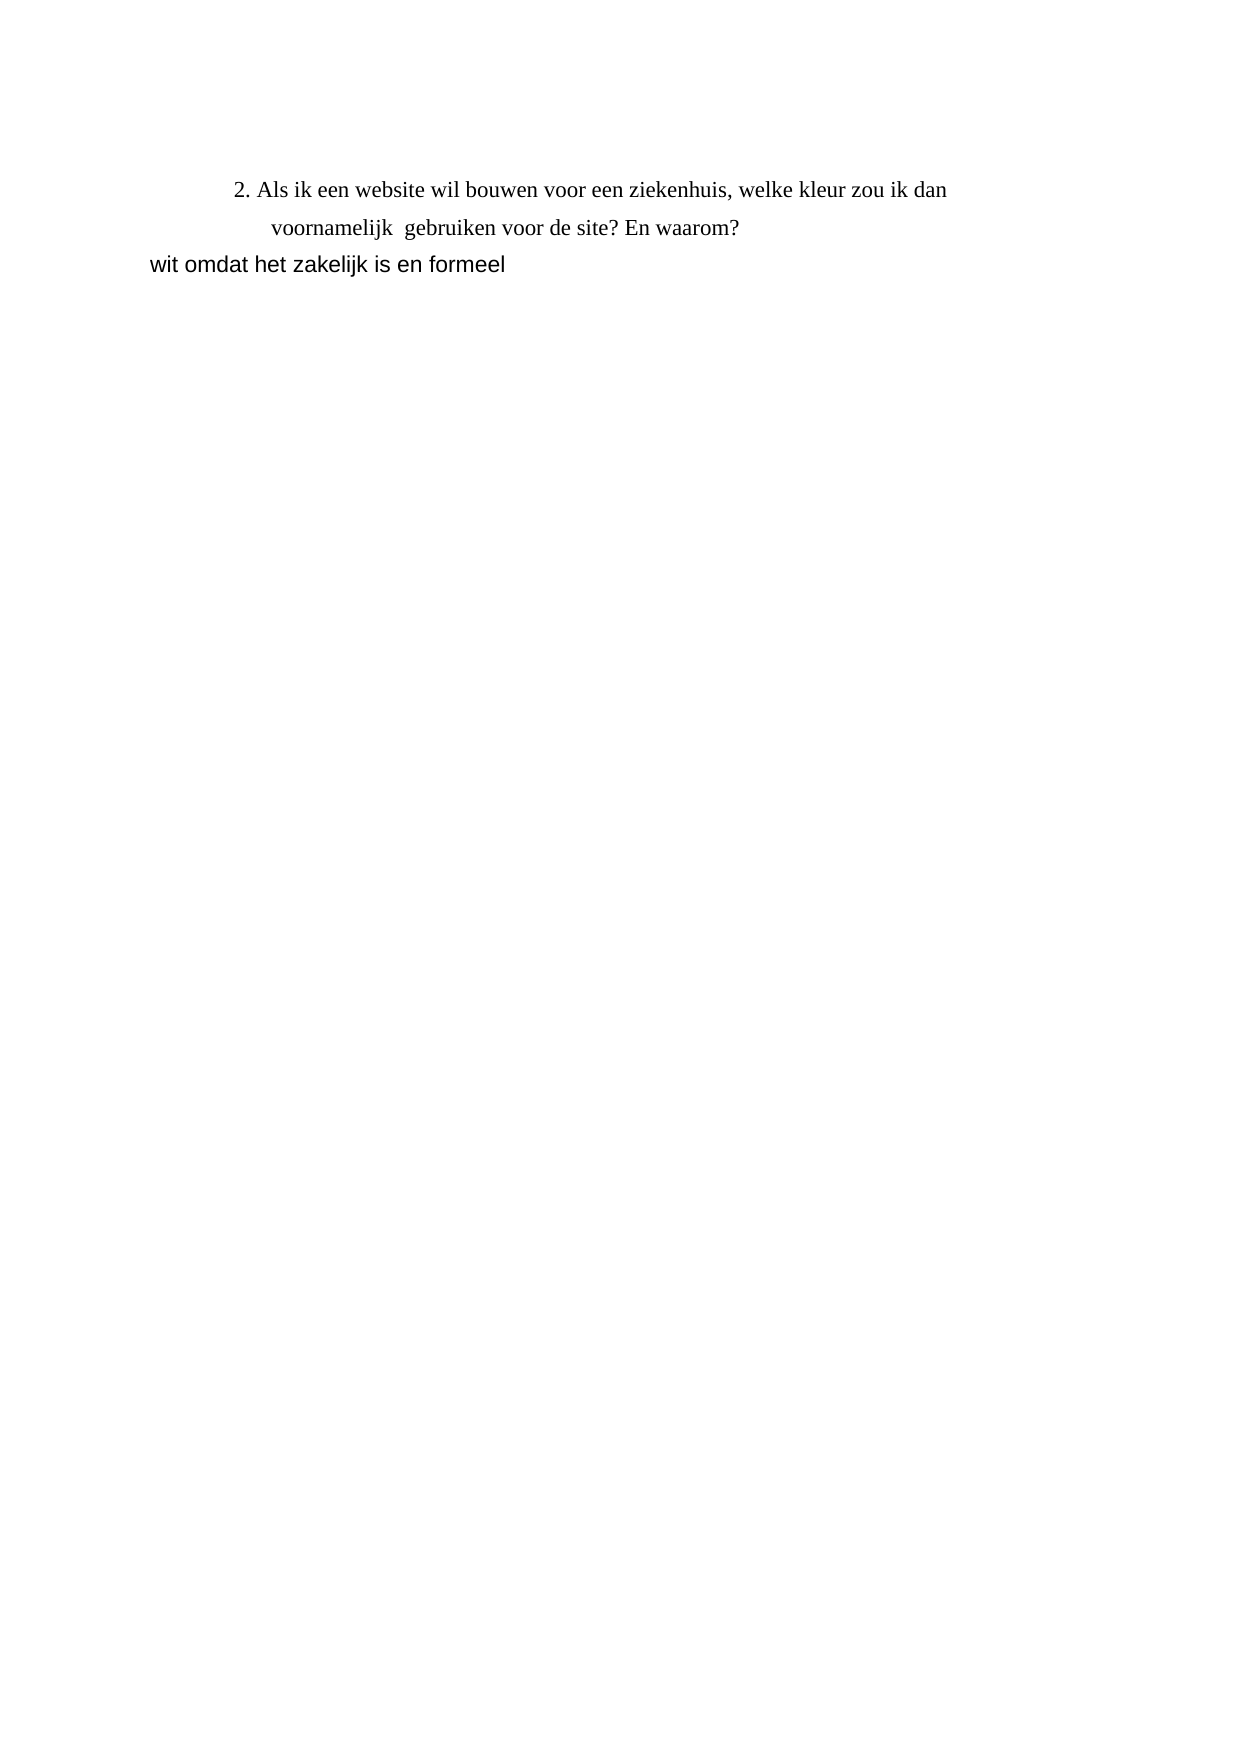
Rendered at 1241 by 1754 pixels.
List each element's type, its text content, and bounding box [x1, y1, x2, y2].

text wit omdat het zakelijk is en formeel [150, 251, 1090, 278]
text 2. Als ik een website wil bouwen voor een ziekenhuis, welke kleur zou ik dan voornamelijk gebruiken voor de site? En waarom? [233, 176, 954, 240]
